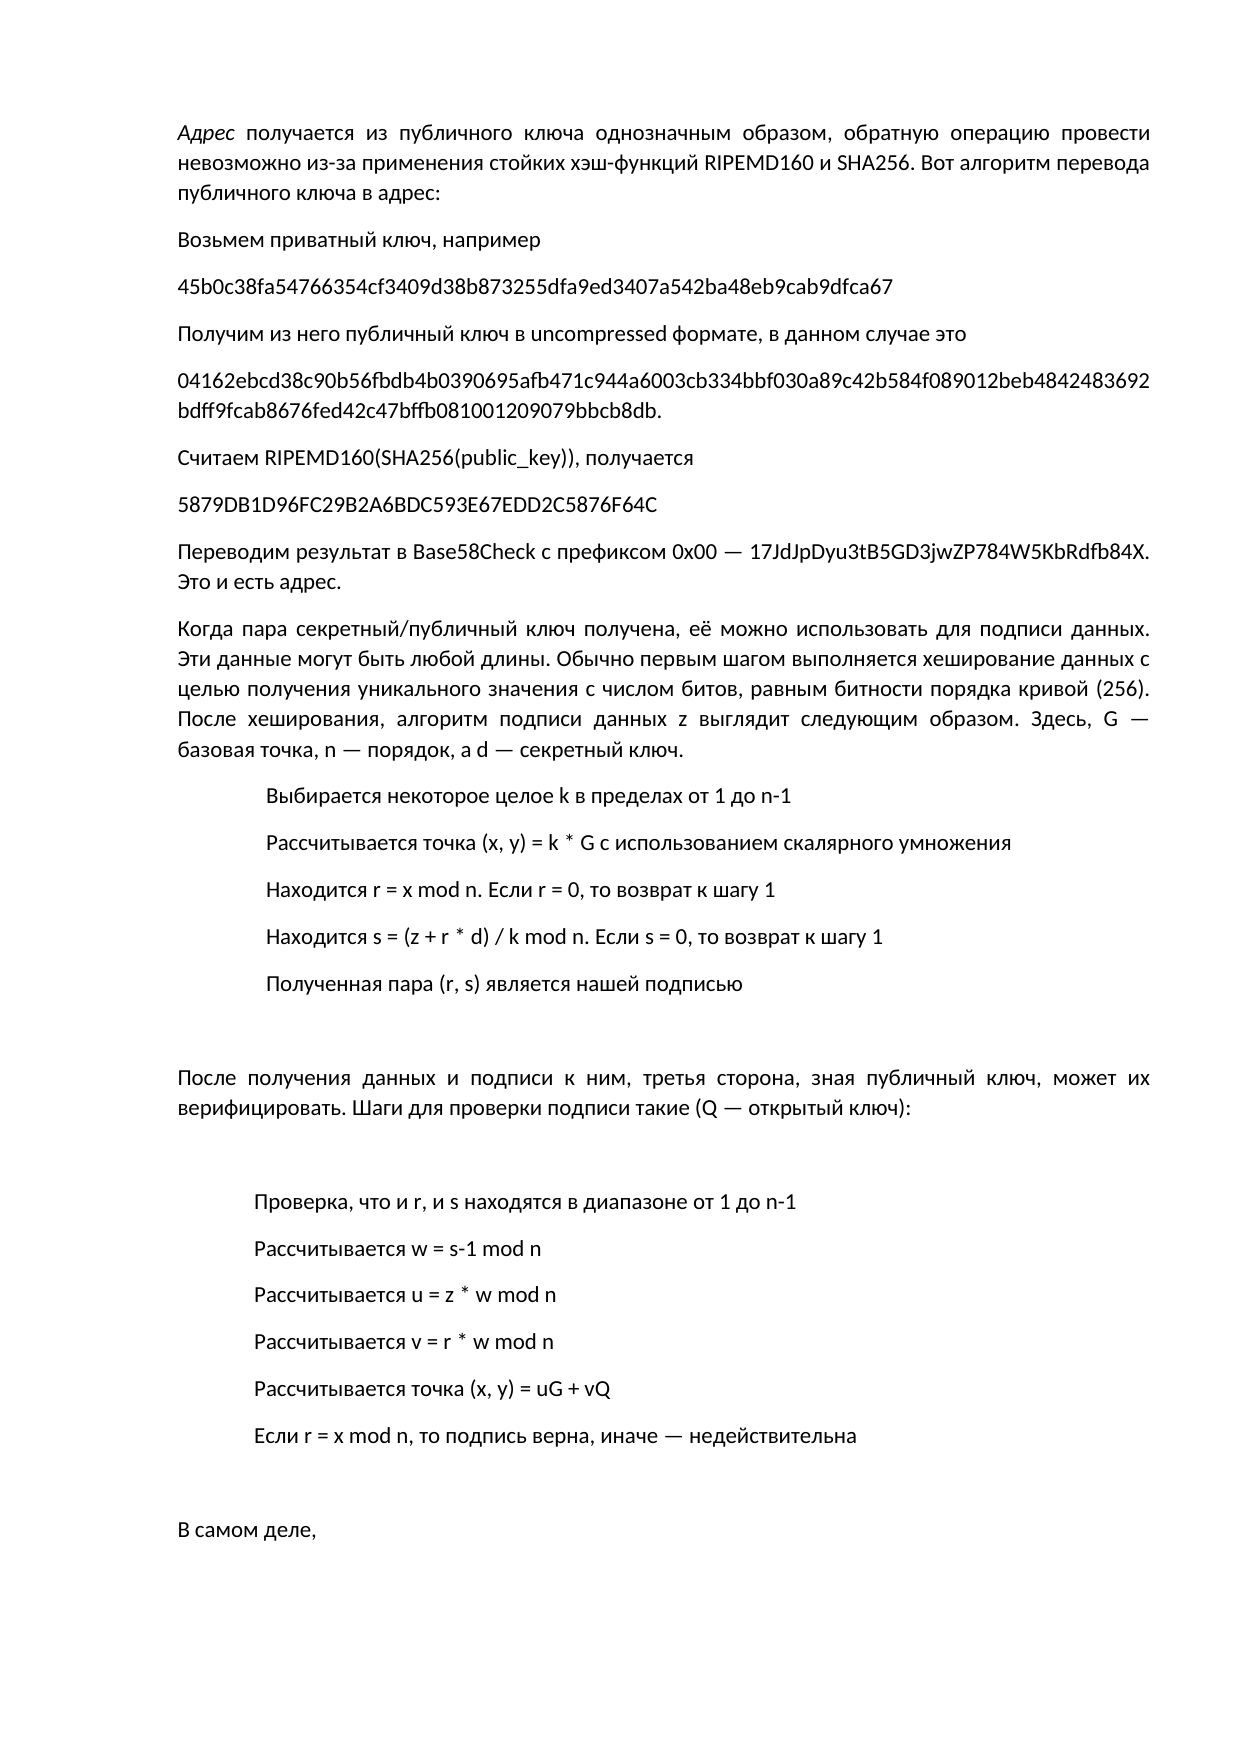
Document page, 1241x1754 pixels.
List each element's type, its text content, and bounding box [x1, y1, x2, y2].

text Считаем RIPEMD160(SHA256(public_key)), получается [177, 443, 1152, 471]
text После получения данных и подписи к ним, третья сторона, зная публичный ключ, может их верифицировать. Шаги для проверки подписи такие (Q — открытый ключ): [177, 1063, 1152, 1121]
text Если r = x mod n, то подпись верна, иначе — недействительна [254, 1421, 1152, 1449]
text 45b0c38fa54766354cf3409d38b873255dfa9ed3407a542ba48eb9cab9dfca67 [177, 272, 1152, 300]
text Находится r = х mod n. Если r = 0, то возврат к шагу 1 [266, 875, 1152, 903]
text Полученная пара (r, s) является нашей подписью [266, 969, 1152, 997]
text Выбирается некоторое целое k в пределах от 1 до n-1 [266, 782, 1152, 810]
text В самом деле, [177, 1515, 1152, 1543]
text Рассчитывается u = z * w mod n [254, 1281, 1152, 1309]
text Возьмем приватный ключ, например [177, 225, 1152, 253]
text Рассчитывается точка (x, y) = uG + vQ [254, 1374, 1152, 1402]
text 04162ebcd38c90b56fbdb4b0390695afb471c944a6003cb334bbf030a89c42b584f089012beb4842483692bdff9fcab8676fed42c47bffb081001209079bbcb8db. [177, 366, 1152, 424]
text Рассчитывается v = r * w mod n [254, 1327, 1152, 1356]
text 5879DB1D96FC29B2A6BDC593E67EDD2C5876F64C [177, 490, 1152, 518]
text Адрес получается из публичного ключа однозначным образом, обратную операцию провести невозможно из-за применения стойких хэш-функций RIPEMD160 и SHA256. Вот алгоритм перевода публичного ключа в адрес: [177, 118, 1152, 207]
text Рассчитывается w = s-1 mod n [254, 1234, 1152, 1262]
text Когда пара секретный/публичный ключ получена, её можно использовать для подписи данных. Эти данные могут быть любой длины. Обычно первым шагом выполняется хеширование данных с целью получения уникального значения с числом битов, равным битности порядка кривой (256). После хеширования, алгоритм подписи данных z выглядит следующим образом. Здесь, G — базовая точка, n — порядок, а d — секретный ключ. [177, 614, 1152, 763]
text Находится s = (z + r * d) / k mod n. Если s = 0, то возврат к шагу 1 [266, 922, 1152, 950]
text Проверка, что и r, и s находятся в диапазоне от 1 до n-1 [254, 1187, 1152, 1215]
text Рассчитывается точка (х, у) = k * G с использованием скалярного умножения [266, 828, 1152, 857]
text Переводим результат в Base58Check с префиксом 0x00 — 17JdJpDyu3tB5GD3jwZP784W5KbRdfb84X. Это и есть адрес. [177, 537, 1152, 595]
text Получим из него публичный ключ в uncompressed формате, в данном случае это [177, 319, 1152, 347]
